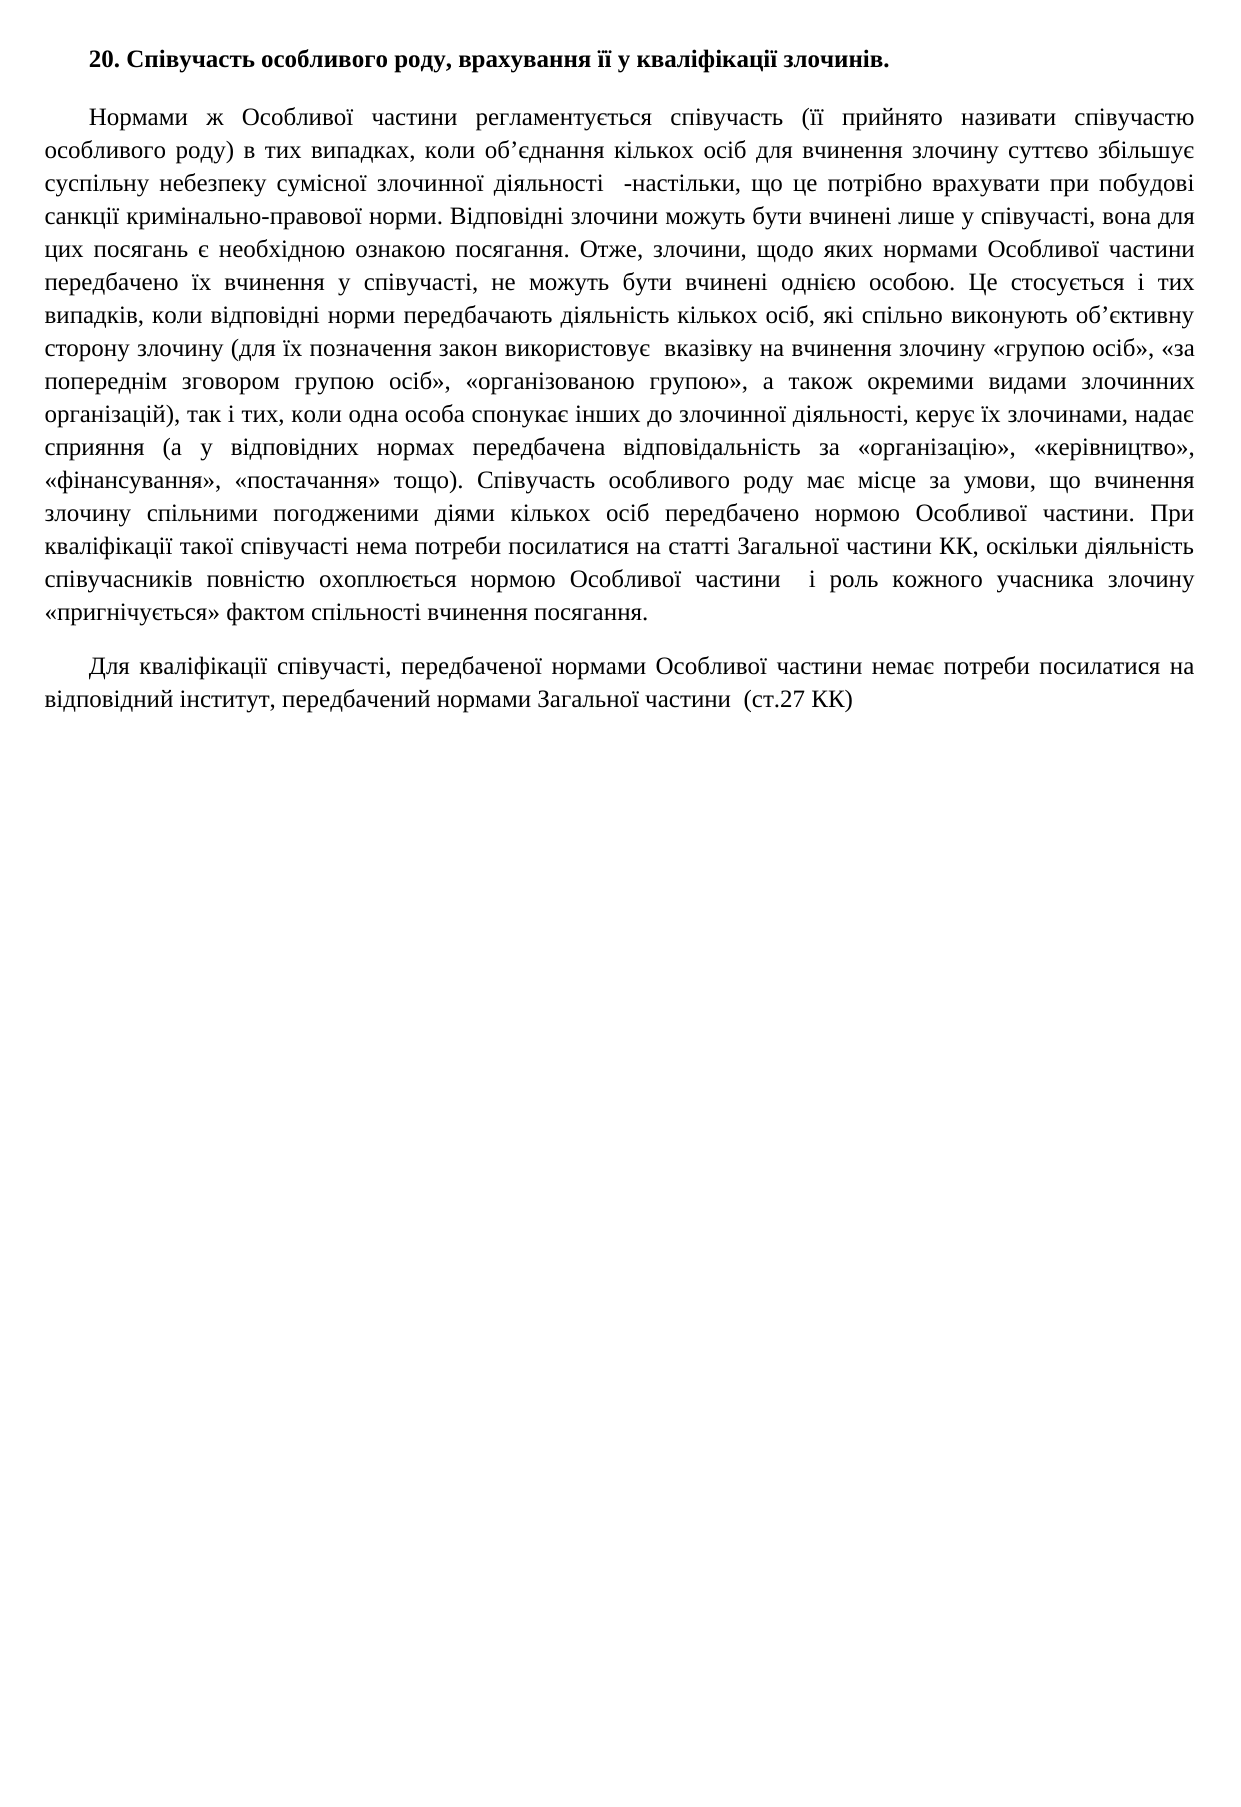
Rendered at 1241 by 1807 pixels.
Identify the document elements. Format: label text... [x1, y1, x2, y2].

text Для кваліфікації співучасті, передбаченої нормами Особливої частини немає потреби посилатися на відповідний інститут, передбачений нормами Загальної частини (ст.27 КК) [44, 651, 1196, 713]
text Нормами ж Особливої частини регламентується співучасть (її прийнято називати співучастю особливого роду) в тих випадках, коли об’єднання кількох осіб для вчинення злочину суттєво збільшує суспільну небезпеку сумісної злочинної діяльності -настільки, що це потрібно врахувати при побудові санкції кримінально-правової норми. Відповідні злочини можуть бути вчинені лише у співучасті, вона для цих посягань є необхідною ознакою посягання. Отже, злочини, щодо яких нормами Особливої частини передбачено їх вчинення у співучасті, не можуть бути вчинені однією особою. Це стосується і тих випадків, коли відповідні норми передбачають діяльність кількох осіб, які спільно виконують об’єктивну сторону злочину (для їх позначення закон використовує вказівку на вчинення злочину «групою осіб», «за попереднім зговором групою осіб», «організованою групою», а також окремими видами злочинних організацій), так і тих, коли одна особа спонукає інших до злочинної діяльності, керує їх злочинами, надає сприяння (а у відповідних нормах передбачена відповідальність за «організацію», «керівництво», «фінансування», «постачання» тощо). Співучасть особливого роду має місце за умови, що вчинення злочину спільними погодженими діями кількох осіб передбачено нормою Особливої частини. При кваліфікації такої співучасті нема потреби посилатися на статті Загальної частини КК, оскільки діяльність співучасників повністю охоплюється нормою Особливої частини і роль кожного учасника злочину «пригнічується» фактом спільності вчинення посягання. [44, 102, 1196, 626]
text 20. Співучасть особливого роду, врахування її у кваліфікації злочинів. [44, 44, 1196, 73]
